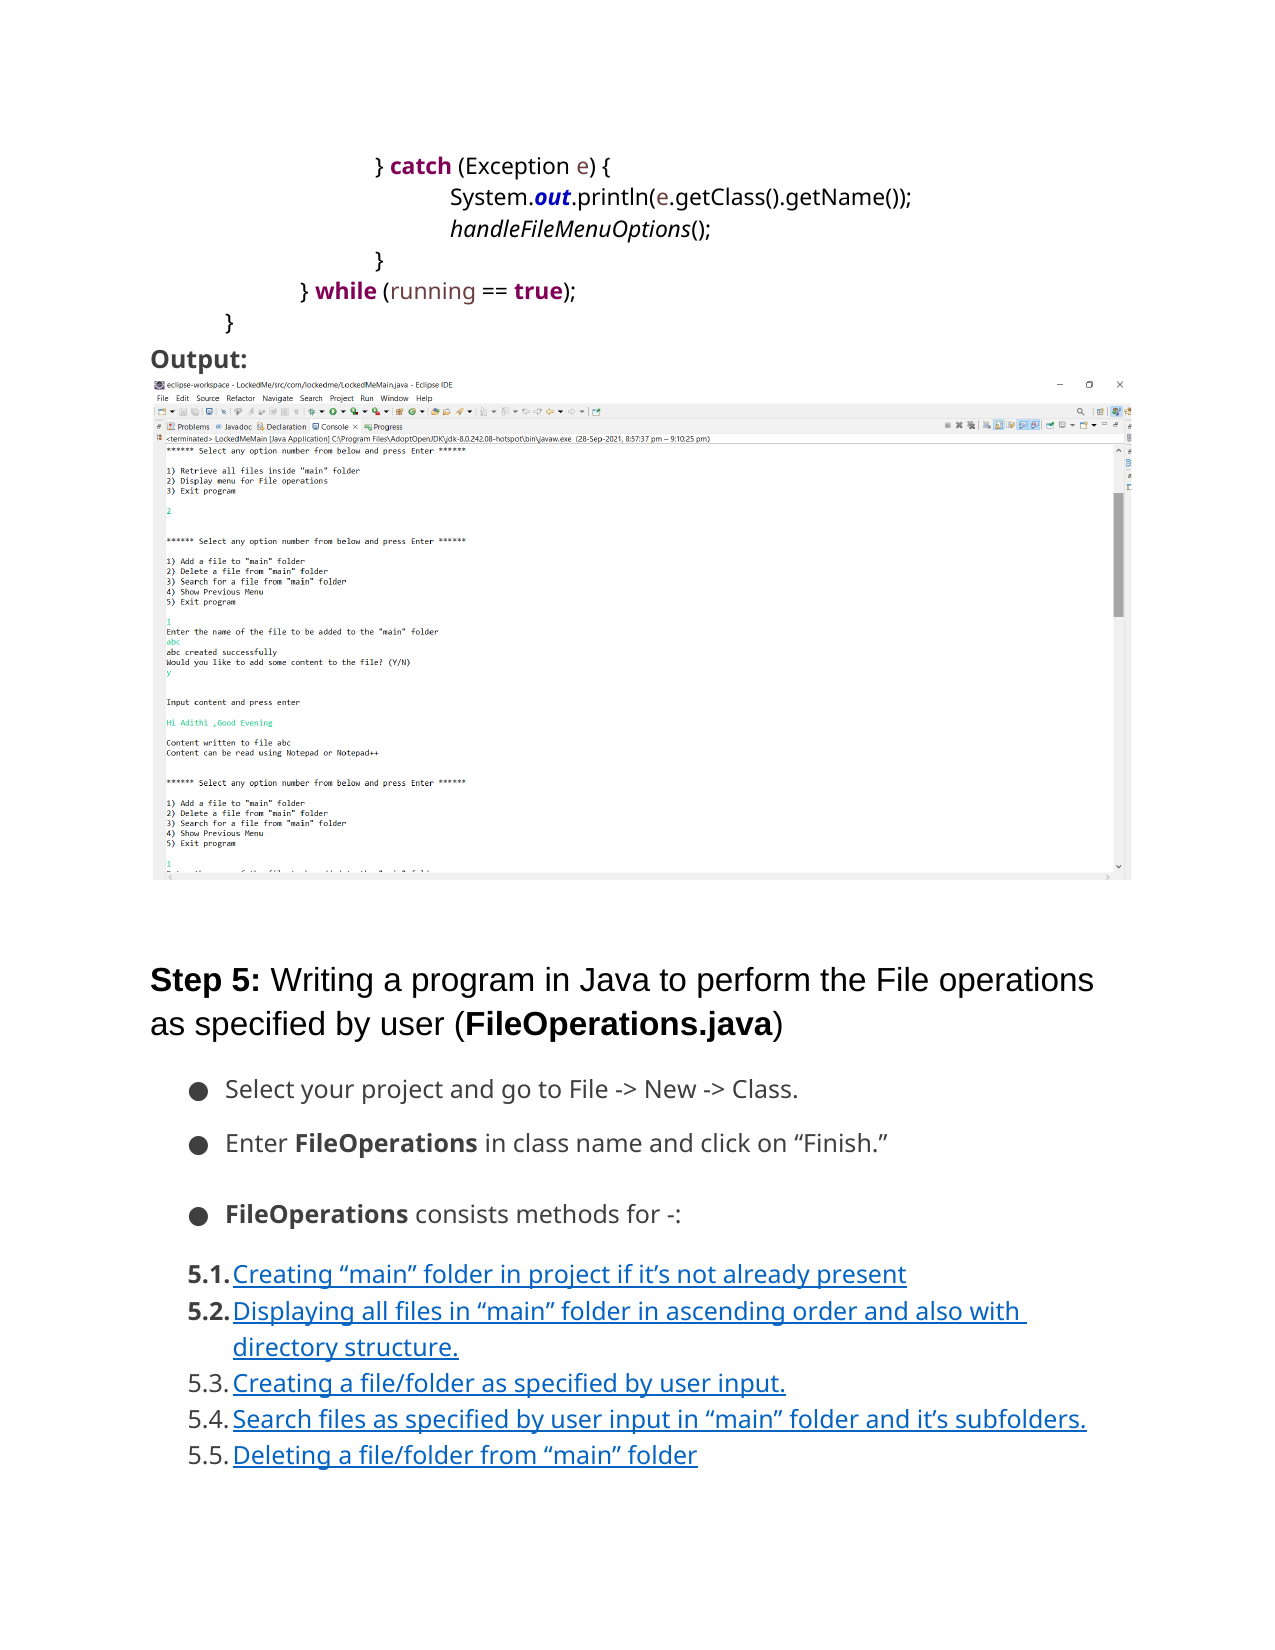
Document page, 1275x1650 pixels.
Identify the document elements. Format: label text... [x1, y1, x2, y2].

text System.out.println(e.getClass().getName()); [150, 181, 1125, 212]
picture [153, 381, 1132, 880]
list Search files as specified by user input in “main” folder and it’s subfolders. [187, 1401, 1125, 1435]
list Creating “main” folder in project if it’s not already present [187, 1257, 1125, 1291]
subtitle Step 5: Writing a program in Java to perform the File operations as specified by user (FileOperations.java) [150, 960, 1125, 1043]
list Enter FileOperations in class name and click on “Finish.” [187, 1115, 1125, 1167]
list FileOperations consists methods for -: [187, 1186, 1125, 1237]
list Displaying all files in “main” folder in ascending order and also with directory structure. [187, 1293, 1125, 1363]
text } while (running == true); [150, 275, 1125, 306]
list Deleting a file/folder from “main” folder [187, 1437, 1125, 1471]
text handleFileMenuOptions(); [150, 212, 1125, 244]
text Output: [150, 342, 1125, 376]
list Select your project and go to File -> New -> Class. [187, 1061, 1125, 1112]
text } [150, 244, 1125, 275]
text } catch (Exception e) { [150, 150, 1125, 181]
list Creating a file/folder as specified by user input. [187, 1365, 1125, 1399]
text } [150, 306, 1125, 337]
